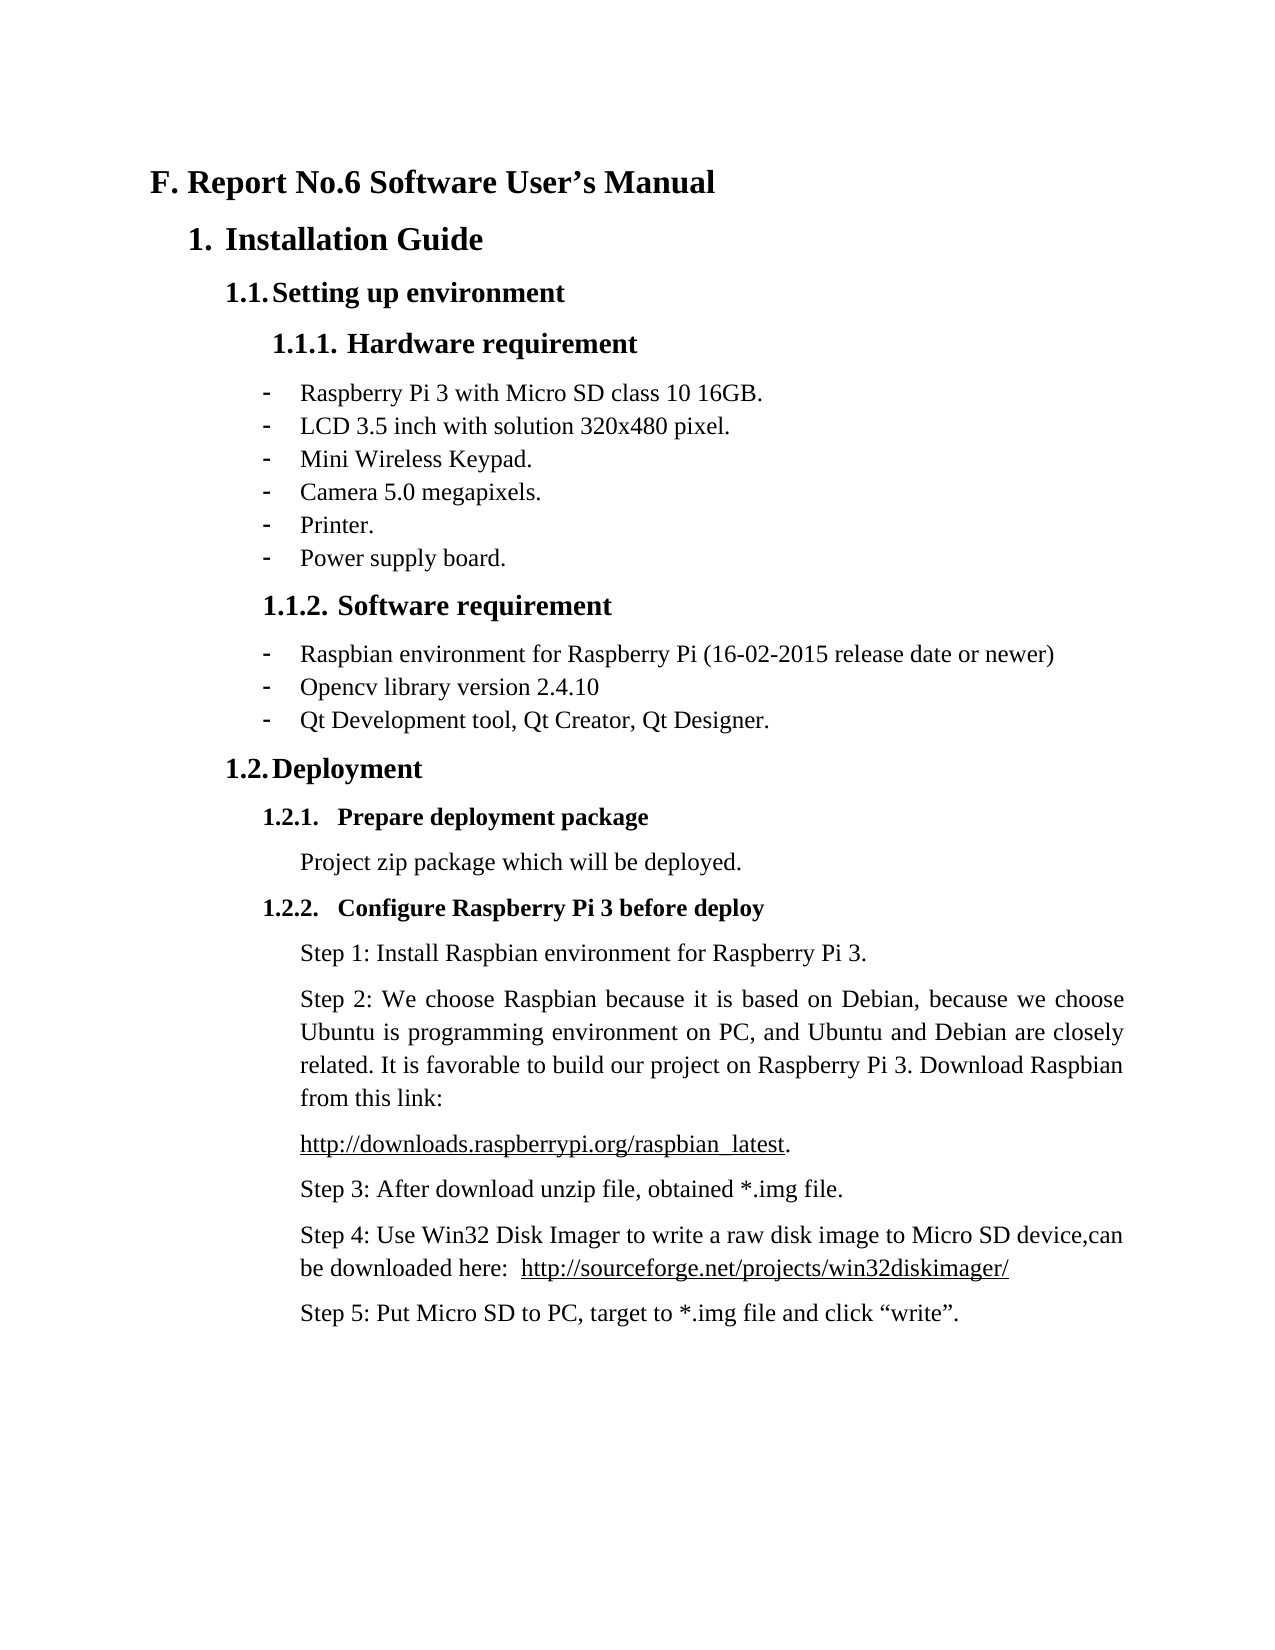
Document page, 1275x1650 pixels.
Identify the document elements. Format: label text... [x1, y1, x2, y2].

title F. Report No.6 Software User’s Manual [150, 162, 1125, 201]
list Installation Guide [187, 219, 1125, 257]
list Power supply board. [262, 543, 1125, 572]
text Step 5: Put Micro SD to PC, target to *.img file and click “write”. [300, 1298, 1125, 1327]
text http://downloads.raspberrypi.org/raspbian_latest. [300, 1129, 1125, 1157]
text Configure Raspberry Pi 3 before deploy [262, 893, 1125, 922]
list LCD 3.5 inch with solution 320x480 pixel. [262, 411, 1125, 439]
text Step 2: We choose Raspbian because it is based on Debian, because we choose Ubuntu is programming environment on PC, and Ubuntu and Debian are closely related. It is favorable to build our project on Raspberry Pi 3. Download Raspbian from this link: [300, 984, 1125, 1112]
list Opencv library version 2.4.10 [262, 672, 1125, 701]
list Qt Development tool, Qt Creator, Qt Designer. [262, 705, 1125, 734]
text Deployment [225, 751, 1125, 784]
text Project zip package which will be deployed. [225, 847, 1125, 876]
text Prepare deployment package [262, 802, 1125, 831]
list Printer. [262, 510, 1125, 538]
text Setting up environment [225, 276, 1125, 309]
list Raspberry Pi 3 with Micro SD class 10 16GB. [262, 378, 1125, 406]
list Software requirement [262, 588, 1125, 622]
list Raspbian environment for Raspberry Pi (16-02-2015 release date or newer) [262, 639, 1125, 668]
list Mini Wireless Keypad. [262, 444, 1125, 472]
list Camera 5.0 megapixels. [262, 477, 1125, 506]
text Step 1: Install Raspbian environment for Raspberry Pi 3. [300, 938, 1125, 967]
text Step 3: After download unzip file, obtained *.img file. [300, 1174, 1125, 1203]
list Hardware requirement [272, 327, 1125, 360]
text Step 4: Use Win32 Disk Imager to write a raw disk image to Micro SD device,can be downloaded here: http://sourceforge.net/projects/win32diskimager/ [300, 1220, 1125, 1281]
